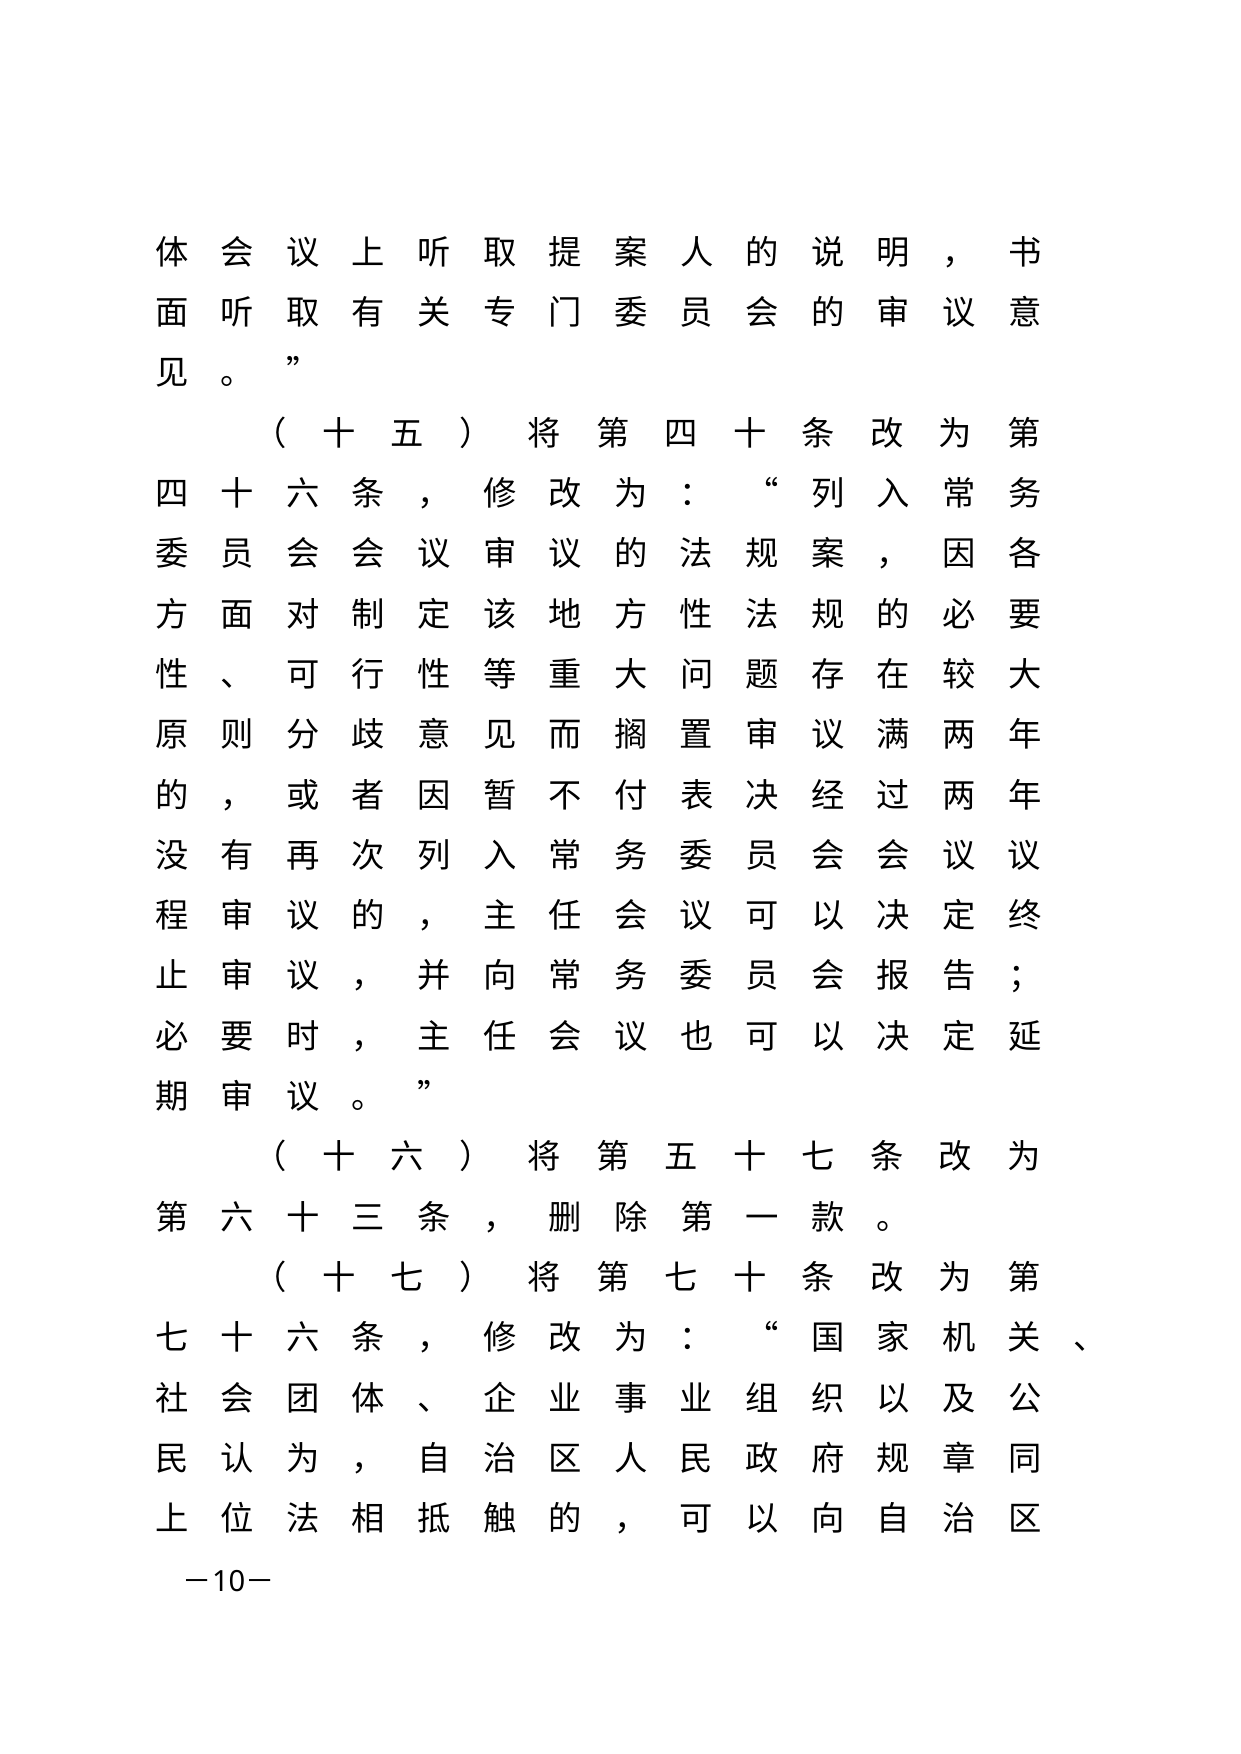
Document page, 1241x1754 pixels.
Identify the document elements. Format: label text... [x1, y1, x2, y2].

text （十五）将第四十条改为第四十六条，修改为：“列入常务委员会会议审议的法规案，因各方面对制定该地方性法规的必要性、可行性等重大问题存在较大原则分歧意见而搁置审议满两年的，或者因暂不付表决经过两年没有再次列入常务委员会会议议程审议的，主任会议可以决定终止审议，并向常务委员会报告；必要时，主任会议也可以决定延期审议。” [155, 400, 1073, 1124]
text 第二款修改为：“常务委员会会议第一次审议法规案，在全体会议上听取提案人的说明，书面听取有关专门委员会的审议意见。” [155, 219, 1073, 400]
text （十六）将第五十七条改为第六十三条，删除第一款。 [155, 1124, 1073, 1245]
